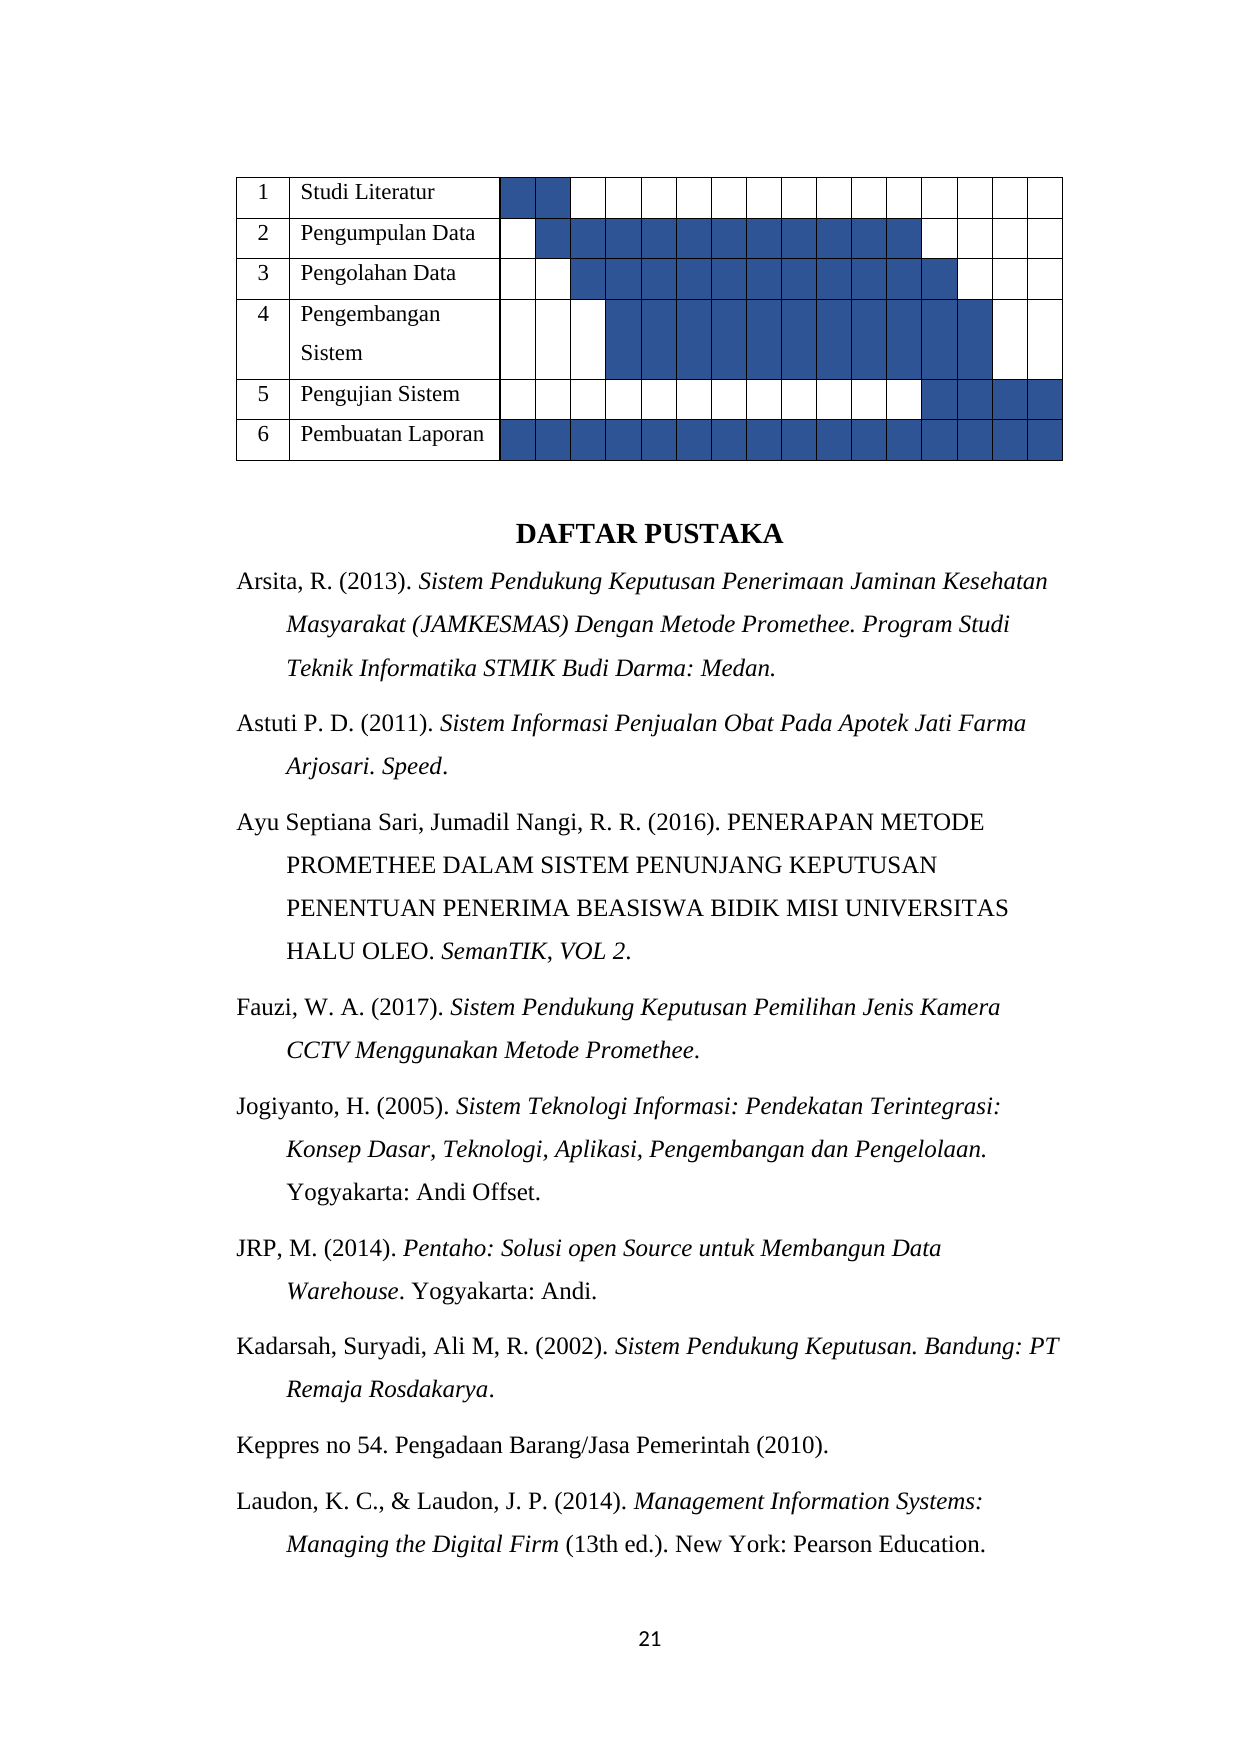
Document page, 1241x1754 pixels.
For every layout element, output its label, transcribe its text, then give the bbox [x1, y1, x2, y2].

table_cell [782, 420, 816, 460]
text Keppres no 54. Pengadaan Barang/Jasa Pemerintah (2010). [236, 1430, 1063, 1459]
table_cell [501, 219, 535, 258]
table_cell [747, 380, 781, 419]
table_cell [536, 259, 570, 299]
table_cell [536, 300, 570, 379]
table_cell [747, 300, 781, 379]
text Laudon, K. C., & Laudon, J. P. (2014). Management Information Systems: Managing the Digital Firm (13th ed.). New York: Pearson Education. [236, 1486, 1063, 1558]
table_cell [501, 300, 535, 379]
table_cell [993, 380, 1027, 419]
table_cell 6 [237, 420, 289, 460]
table_cell [852, 380, 886, 419]
table_cell [606, 420, 641, 460]
text Fauzi, W. A. (2017). Sistem Pendukung Keputusan Pemilihan Jenis Kamera CCTV Menggunakan Metode Promethee. [236, 992, 1063, 1064]
table_cell [712, 300, 746, 379]
table_cell [501, 420, 535, 460]
table_cell [852, 300, 886, 379]
table_cell [958, 420, 992, 460]
table_cell [677, 380, 711, 419]
table_cell [782, 178, 816, 218]
text Jogiyanto, H. (2005). Sistem Teknologi Informasi: Pendekatan Terintegrasi: Konsep Dasar, Teknologi, Aplikasi, Pengembangan dan Pengelolaan. Yogyakarta: Andi Offset. [236, 1091, 1063, 1206]
table_cell [922, 259, 957, 299]
table_cell [501, 259, 535, 299]
table_cell [712, 178, 746, 218]
table_cell [536, 380, 570, 419]
table_cell 5 [237, 380, 289, 419]
table_cell [642, 300, 676, 379]
table_cell [501, 380, 535, 419]
table_cell [571, 178, 605, 218]
table_cell [501, 178, 535, 218]
table_cell [747, 259, 781, 299]
table_cell Pembuatan Laporan [290, 420, 499, 460]
table_cell [993, 420, 1027, 460]
table_cell [747, 219, 781, 258]
table_cell [642, 380, 676, 419]
table_cell [536, 178, 570, 218]
table_cell [606, 259, 641, 299]
table_cell [1028, 420, 1062, 460]
table_cell 2 [237, 219, 289, 258]
table_cell [677, 219, 711, 258]
table_cell [922, 380, 957, 419]
table_cell [1028, 219, 1062, 258]
table_cell [887, 219, 921, 258]
table_cell [536, 219, 570, 258]
text JRP, M. (2014). Pentaho: Solusi open Source untuk Membangun Data Warehouse. Yogyakarta: Andi. [236, 1233, 1063, 1304]
table_cell [677, 420, 711, 460]
table_cell [606, 219, 641, 258]
table_cell [887, 380, 921, 419]
table_cell [782, 300, 816, 379]
text Astuti P. D. (2011). Sistem Informasi Penjualan Obat Pada Apotek Jati Farma Arjosari. Speed. [236, 708, 1063, 780]
table_cell [993, 178, 1027, 218]
table_cell [958, 300, 992, 379]
table_cell [817, 259, 851, 299]
table_cell [887, 420, 921, 460]
table_cell [712, 219, 746, 258]
table_cell Pengolahan Data [290, 259, 499, 299]
table_cell [712, 259, 746, 299]
subtitle DAFTAR PUSTAKA [236, 516, 1063, 549]
table_cell [571, 300, 605, 379]
table_cell Studi Literatur [290, 178, 499, 218]
table_cell 1 [237, 178, 289, 218]
table_cell [642, 178, 676, 218]
table_cell [887, 300, 921, 379]
table_cell [1028, 178, 1062, 218]
table_cell [817, 219, 851, 258]
table_cell [993, 219, 1027, 258]
table_cell [747, 178, 781, 218]
table_cell [958, 219, 992, 258]
table_cell [642, 420, 676, 460]
table_cell [852, 259, 886, 299]
table_cell Pengumpulan Data [290, 219, 499, 258]
table_cell [1028, 300, 1062, 379]
table_cell [571, 380, 605, 419]
table_cell [887, 178, 921, 218]
table_cell [747, 420, 781, 460]
table_cell [958, 259, 992, 299]
table_cell [677, 178, 711, 218]
table_cell [958, 380, 992, 419]
table_cell [677, 300, 711, 379]
table_cell [922, 219, 957, 258]
table_cell [782, 259, 816, 299]
table_cell [817, 178, 851, 218]
table_cell [852, 420, 886, 460]
table_cell [958, 178, 992, 218]
table_cell [782, 380, 816, 419]
table_cell [677, 259, 711, 299]
table_cell 4 [237, 300, 289, 379]
table_cell [817, 380, 851, 419]
table_cell [571, 219, 605, 258]
table_cell [1028, 380, 1062, 419]
text Kadarsah, Suryadi, Ali M, R. (2002). Sistem Pendukung Keputusan. Bandung: PT Remaja Rosdakarya. [236, 1331, 1063, 1403]
table_cell [922, 300, 957, 379]
table_cell [993, 300, 1027, 379]
table_cell [922, 178, 957, 218]
table_cell [817, 300, 851, 379]
table_cell [852, 178, 886, 218]
table_cell [1028, 259, 1062, 299]
table_cell [571, 420, 605, 460]
text Ayu Septiana Sari, Jumadil Nangi, R. R. (2016). PENERAPAN METODE PROMETHEE DALAM SISTEM PENUNJANG KEPUTUSAN PENENTUAN PENERIMA BEASISWA BIDIK MISI UNIVERSITAS HALU OLEO. SemanTIK, VOL 2. [236, 807, 1063, 965]
table_cell [993, 259, 1027, 299]
table_cell [606, 178, 641, 218]
table_cell [571, 259, 605, 299]
table_cell [536, 420, 570, 460]
table_cell [817, 420, 851, 460]
table_cell [606, 380, 641, 419]
table_cell Pengujian Sistem [290, 380, 499, 419]
table_cell [887, 259, 921, 299]
table_cell [922, 420, 957, 460]
table_cell [642, 219, 676, 258]
table_cell [852, 219, 886, 258]
table_cell 3 [237, 259, 289, 299]
text Arsita, R. (2013). Sistem Pendukung Keputusan Penerimaan Jaminan Kesehatan Masyarakat (JAMKESMAS) Dengan Metode Promethee. Program Studi Teknik Informatika STMIK Budi Darma: Medan. [236, 566, 1063, 681]
table_cell Pengembangan Sistem [290, 300, 499, 379]
table_cell [606, 300, 641, 379]
table_cell [642, 259, 676, 299]
table_cell [712, 380, 746, 419]
table_cell [782, 219, 816, 258]
table_cell [712, 420, 746, 460]
